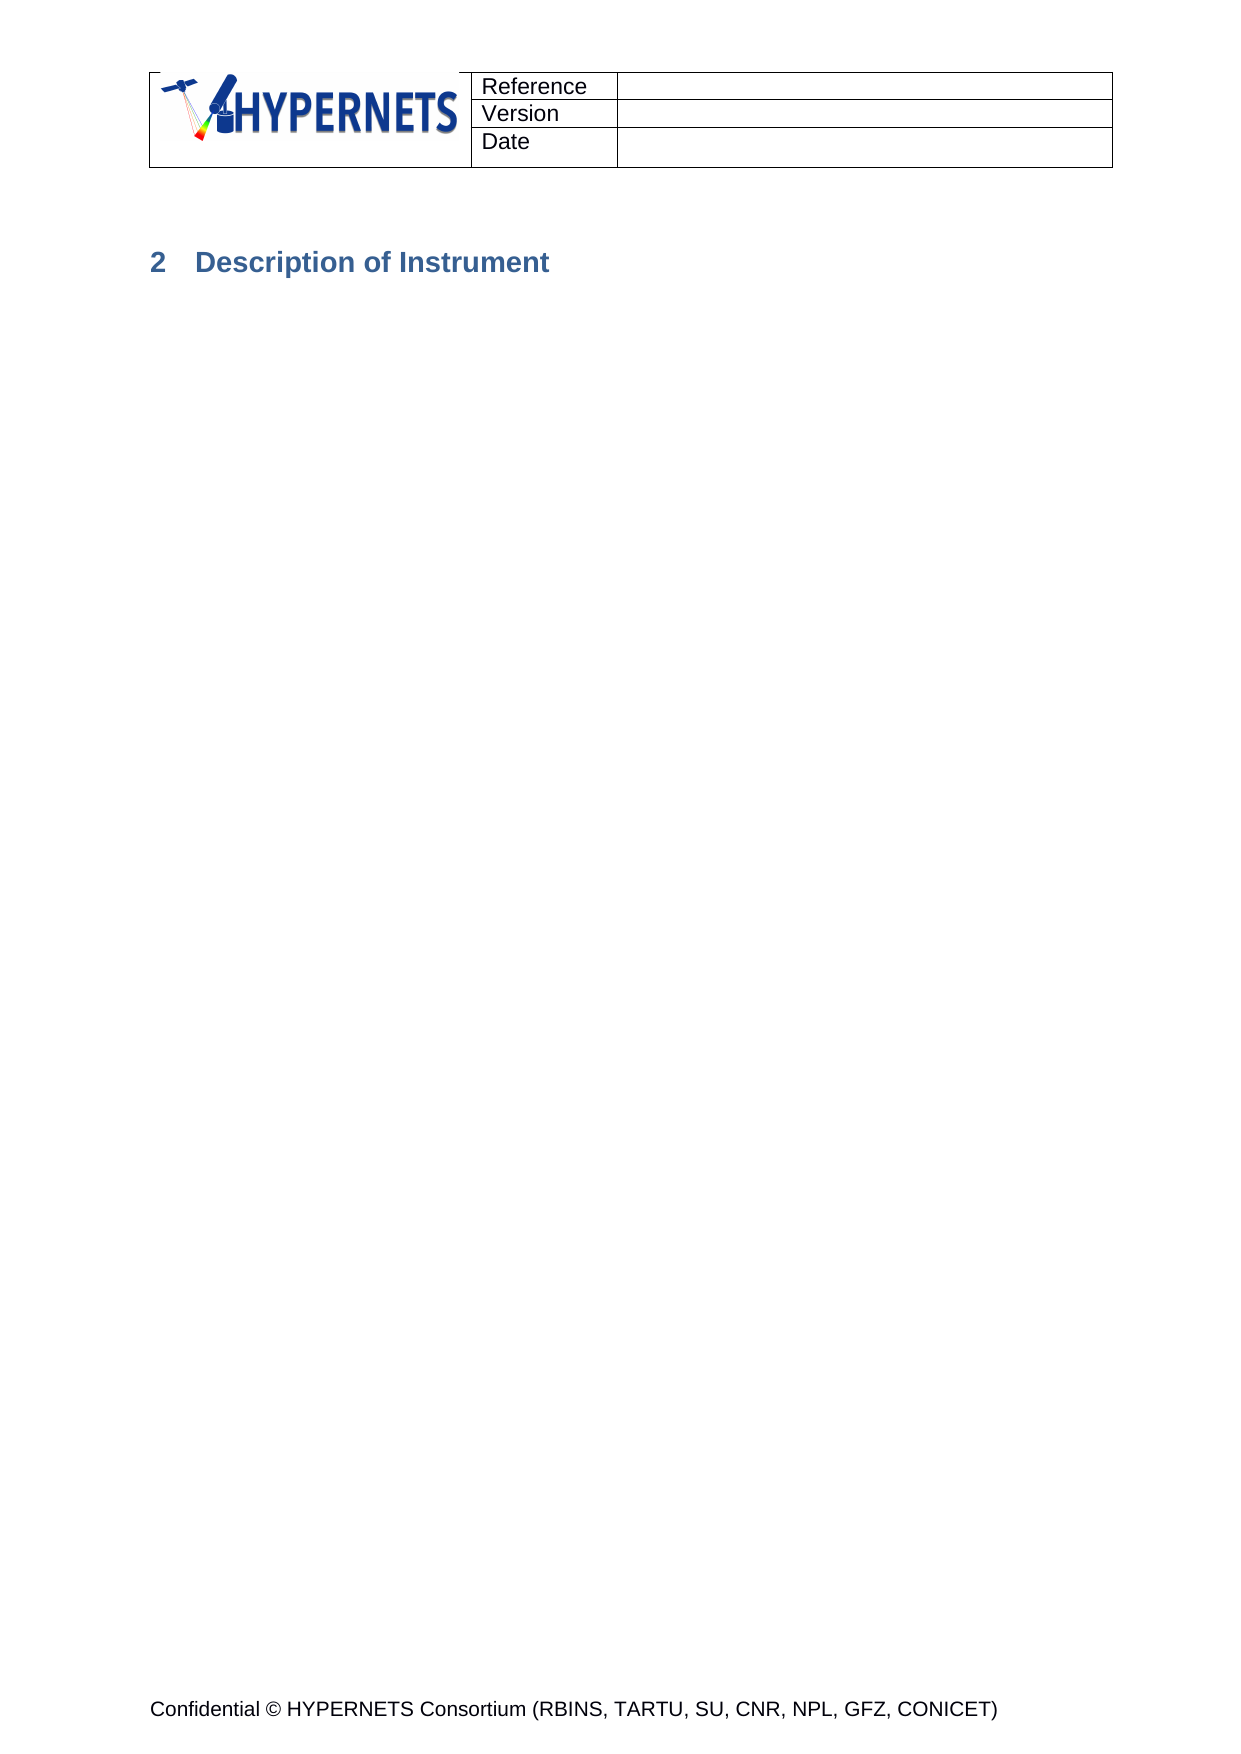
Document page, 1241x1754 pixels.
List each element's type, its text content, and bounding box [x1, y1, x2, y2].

subtitle Description of Instrument [150, 244, 1090, 278]
picture [160, 72, 460, 141]
